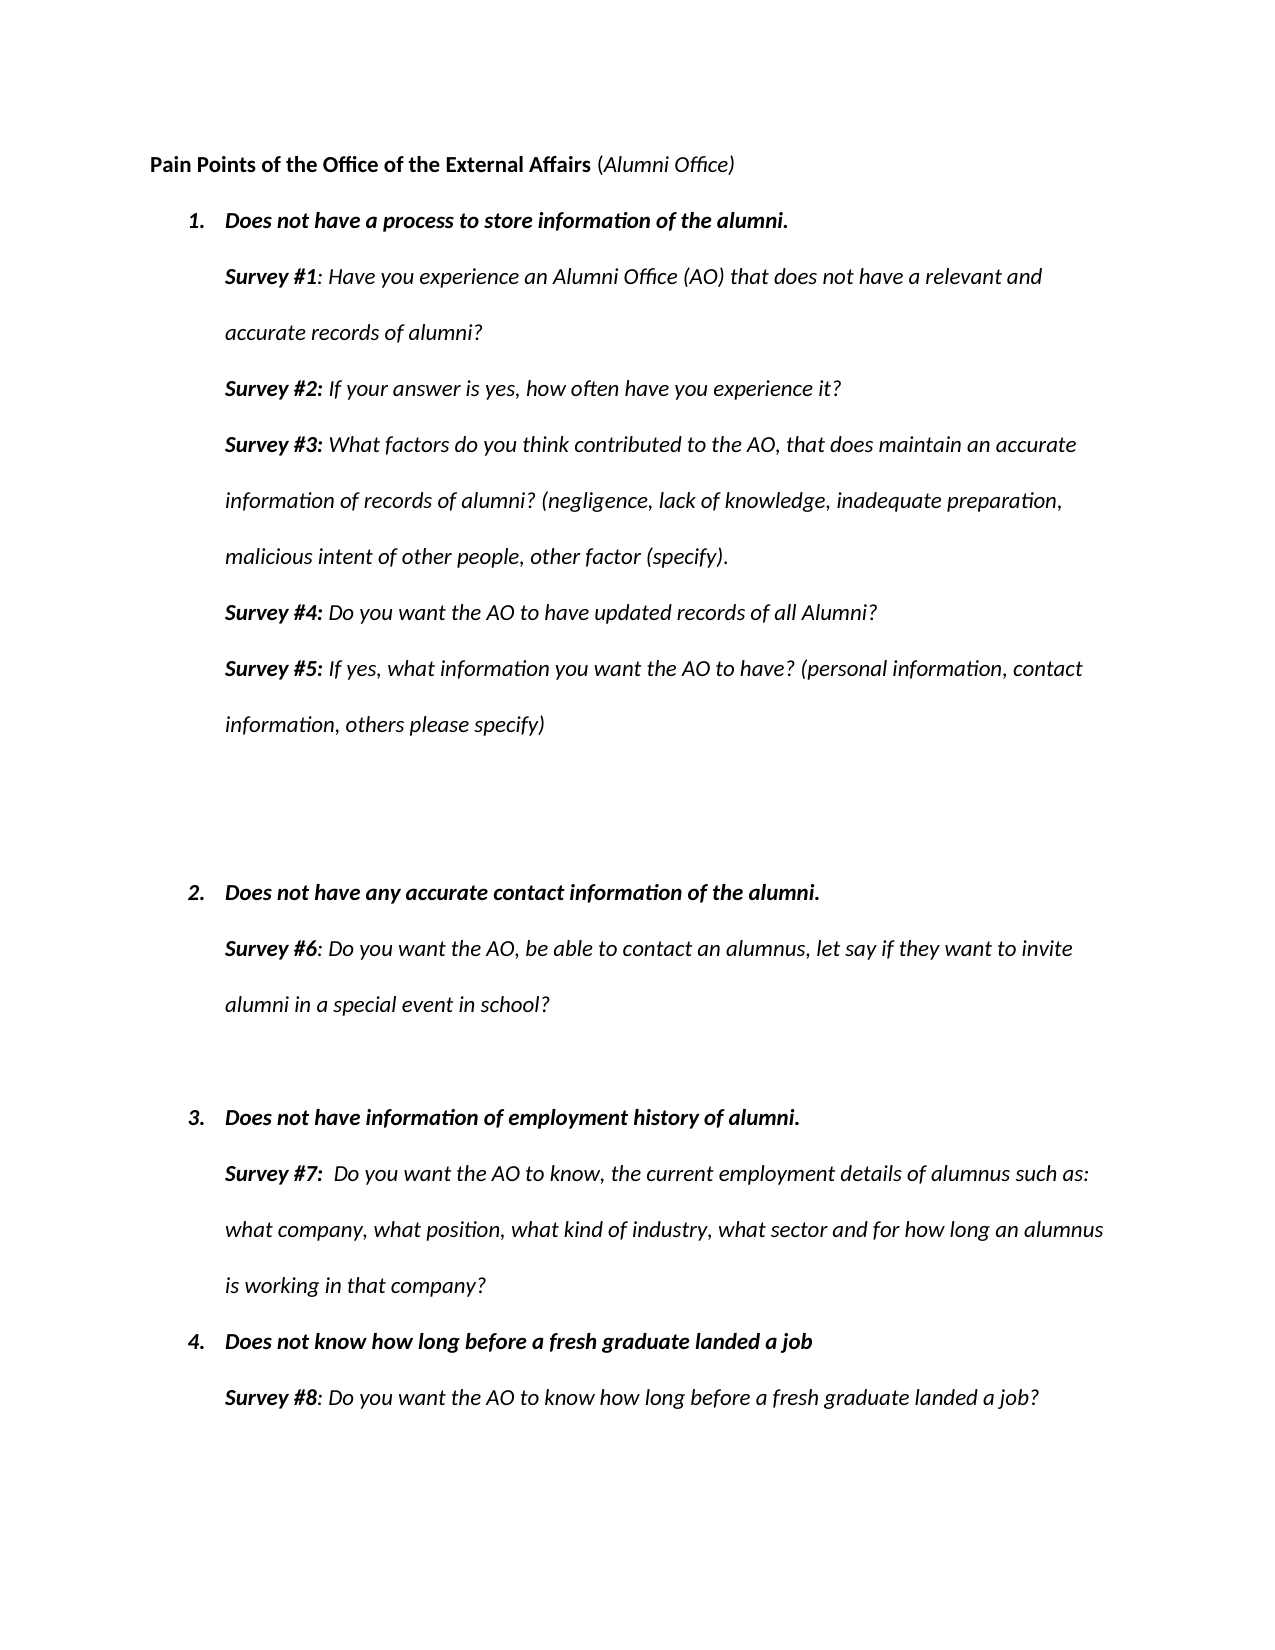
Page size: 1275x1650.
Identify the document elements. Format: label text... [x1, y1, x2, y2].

text Pain Points of the Office of the External Affairs (Alumni Office) [150, 150, 1125, 178]
list Survey #2: If your answer is yes, how often have you experience it? [225, 374, 1125, 402]
list Does not have a process to store information of the alumni. [187, 206, 1125, 234]
list Survey #7: Do you want the AO to know, the current employment details of alumnus such as: what company, what position, what kind of industry, what sector and for how long an alumnus is working in that company? [225, 1159, 1125, 1299]
list Does not have any accurate contact information of the alumni. [187, 878, 1125, 907]
list Does not know how long before a fresh graduate landed a job [187, 1327, 1125, 1355]
list Survey #8: Do you want the AO to know how long before a fresh graduate landed a job? [225, 1383, 1125, 1411]
list Survey #6: Do you want the AO, be able to contact an alumnus, let say if they want to invite alumni in a special event in school? [225, 934, 1125, 1019]
list Survey #5: If yes, what information you want the AO to have? (personal information, contact information, others please specify) [225, 654, 1125, 738]
list Survey #1: Have you experience an Alumni Office (AO) that does not have a relevant and accurate records of alumni? [225, 262, 1125, 346]
list Survey #3: What factors do you think contributed to the AO, that does maintain an accurate information of records of alumni? (negligence, lack of knowledge, inadequate preparation, malicious intent of other people, other factor (specify). [225, 430, 1125, 570]
list Survey #4: Do you want the AO to have updated records of all Alumni? [225, 598, 1125, 626]
list Does not have information of employment history of alumni. [187, 1103, 1125, 1131]
